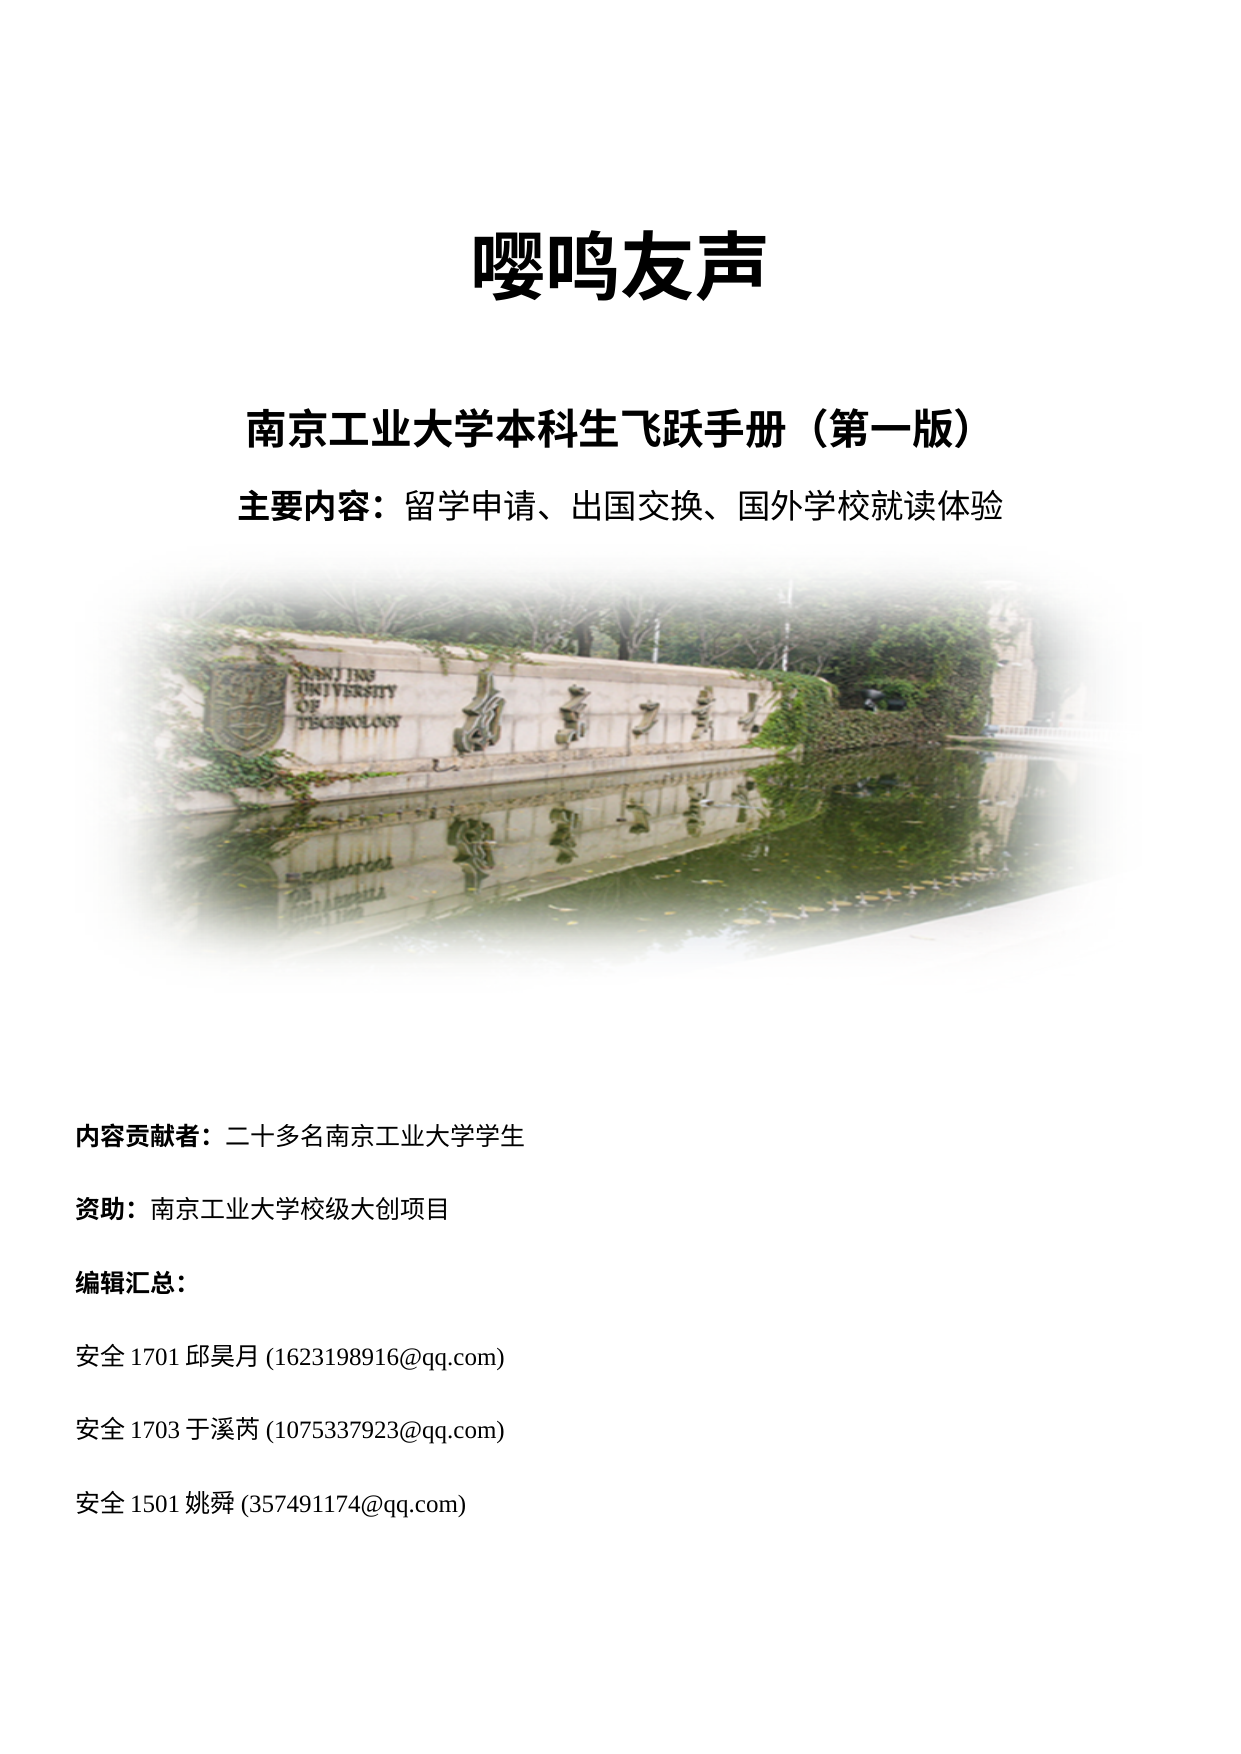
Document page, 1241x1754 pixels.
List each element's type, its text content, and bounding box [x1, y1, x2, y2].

text 资助：南京工业大学校级大创项目 [75, 1174, 1165, 1242]
text 安全1501姚舜 (357491174@qq.com) [75, 1467, 1165, 1535]
text 内容贡献者：二十多名南京工业大学学生 [75, 1101, 1165, 1169]
text 嘤鸣友声 [75, 194, 1165, 329]
text 主要内容：留学申请、出国交换、国外学校就读体验 [75, 469, 1165, 537]
text 安全1701邱昊月 (1623198916@qq.com) [75, 1321, 1165, 1389]
text 安全1703于溪芮 (1075337923@qq.com) [75, 1394, 1165, 1462]
text 南京工业大学本科生飞跃手册（第一版） [75, 393, 1165, 461]
picture [75, 544, 1146, 996]
text 编辑汇总： [75, 1247, 1165, 1315]
